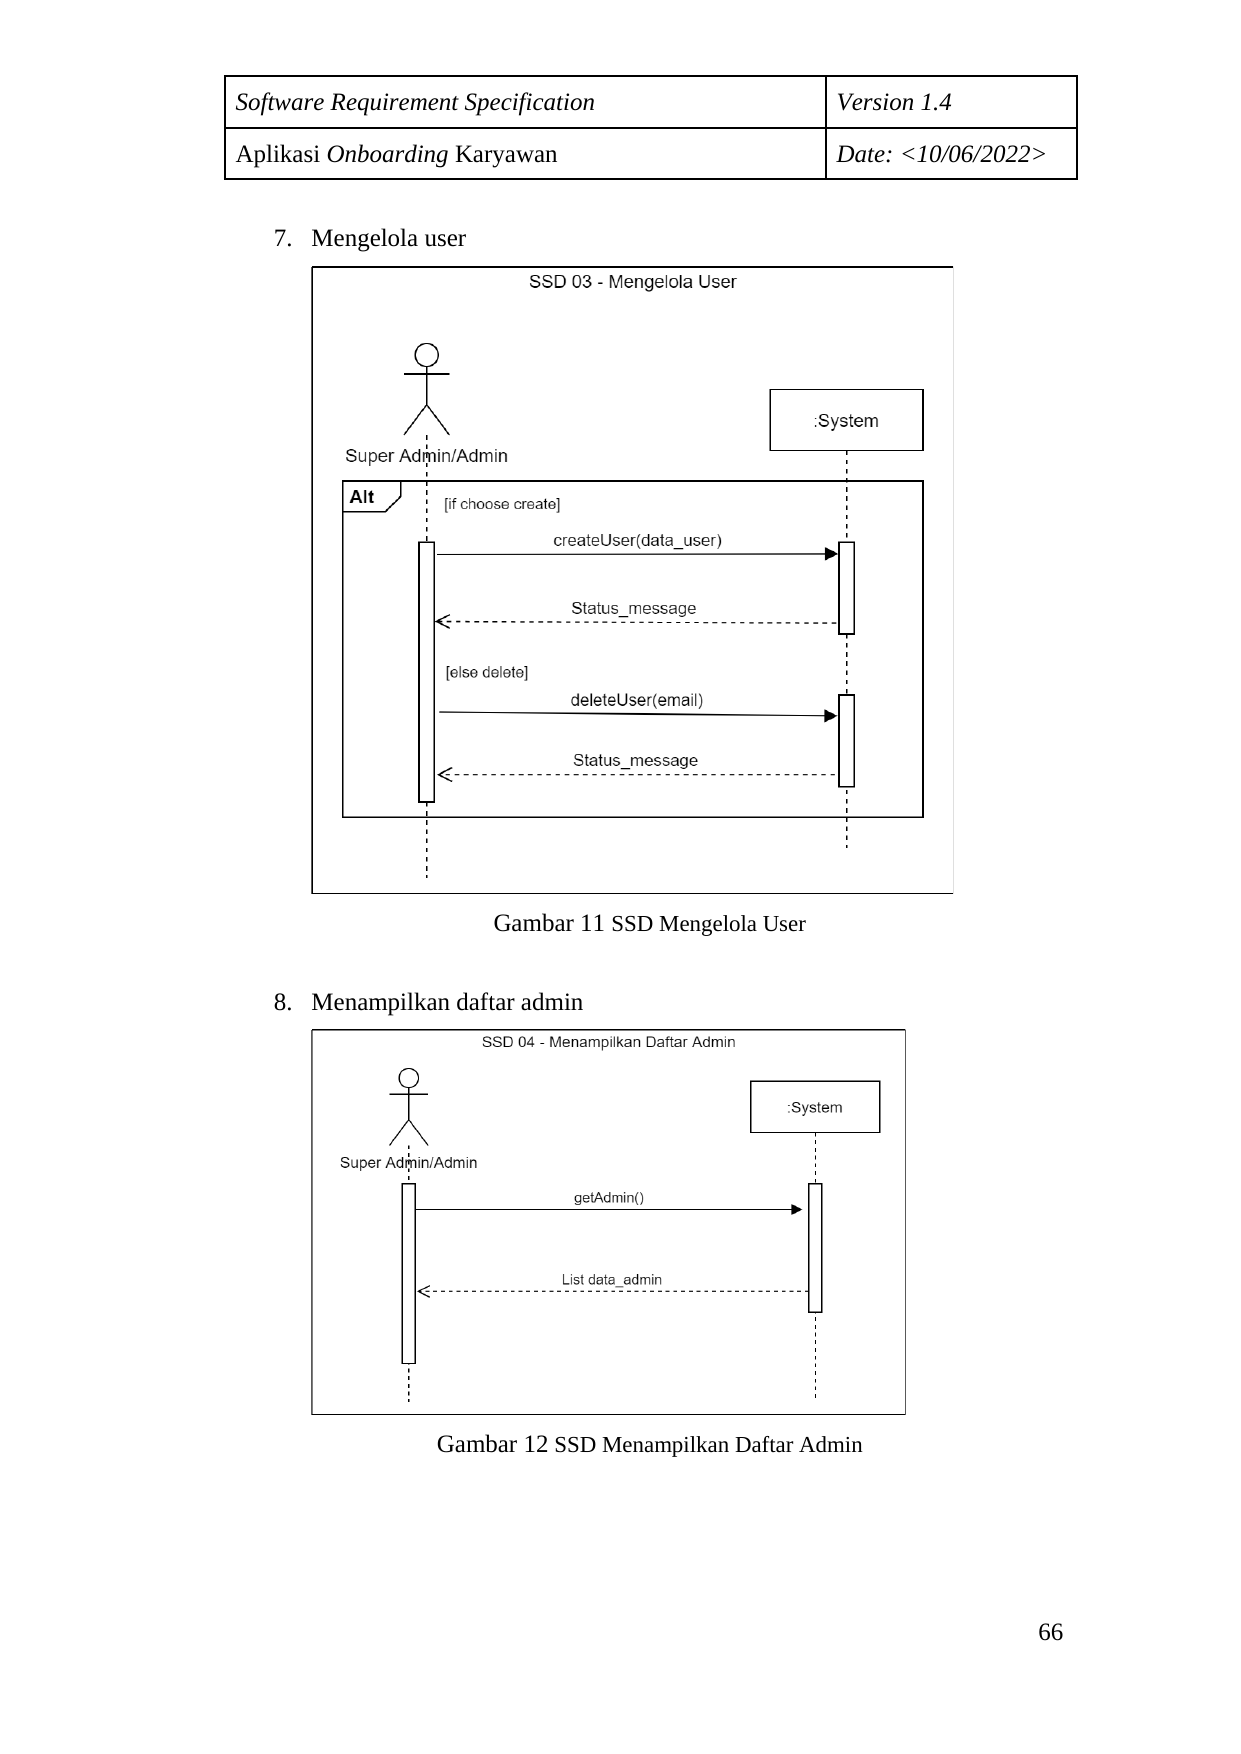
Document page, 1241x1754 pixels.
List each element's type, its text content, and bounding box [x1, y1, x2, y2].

list Mengelola user [274, 223, 1063, 252]
picture [311, 266, 954, 894]
list Menampilkan daftar admin [274, 987, 1063, 1015]
picture [311, 1029, 906, 1415]
